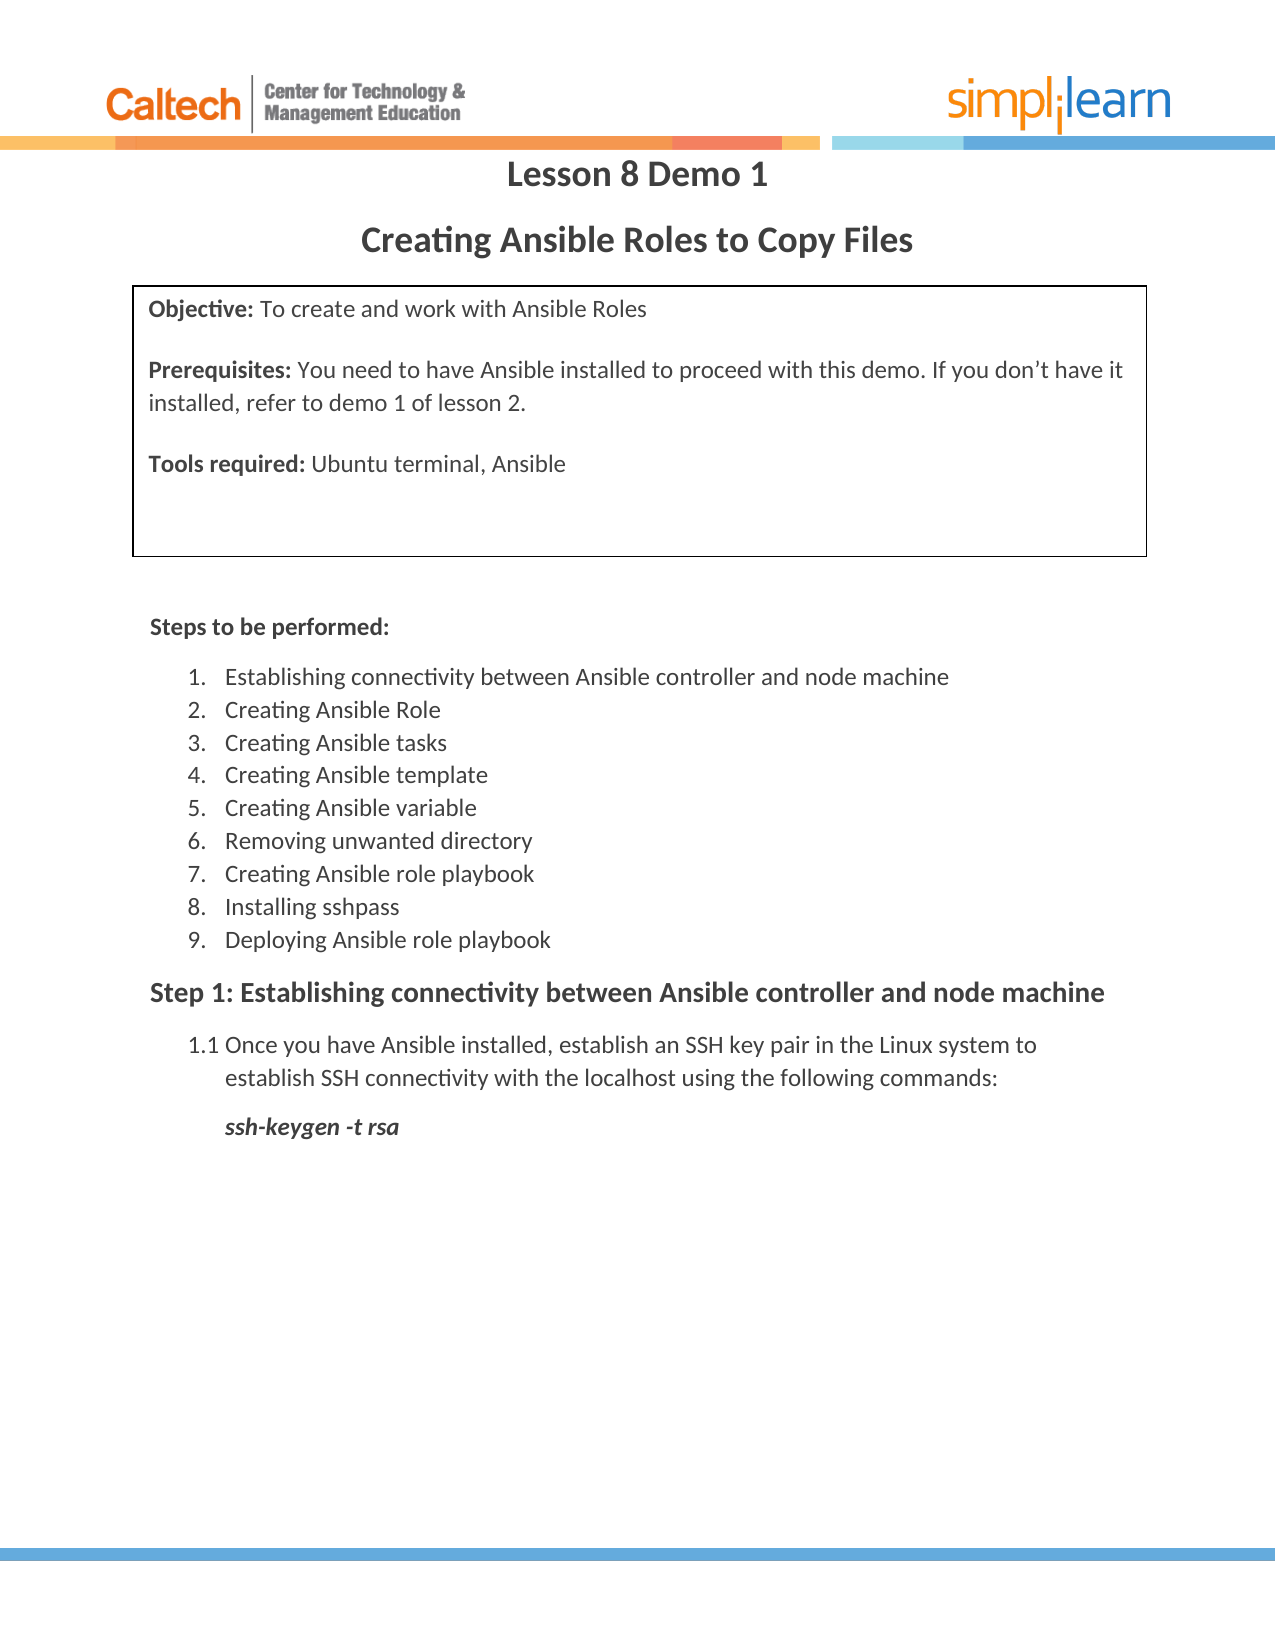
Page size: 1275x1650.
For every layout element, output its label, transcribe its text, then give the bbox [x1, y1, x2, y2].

list Creating Ansible variable [187, 793, 1125, 823]
text Steps to be performed: [150, 611, 1125, 642]
list Once you have Ansible installed, establish an SSH key pair in the Linux system to establish SSH connectivity with the localhost using the following commands: [187, 1029, 1125, 1092]
picture [106, 75, 466, 134]
text Step 1: Establishing connectivity between Ansible controller and node machine [150, 974, 1125, 1009]
list Removing unwanted directory [187, 826, 1125, 856]
list Installing sshpass [187, 891, 1125, 922]
list Creating Ansible Role [187, 694, 1125, 724]
text Lesson 8 Demo 1 [150, 150, 1125, 196]
picture [0, 1548, 1275, 1562]
text Creating Ansible Roles to Copy Files [150, 216, 1125, 262]
list Creating Ansible role playbook [187, 858, 1125, 889]
picture [0, 76, 1275, 150]
list Creating Ansible tasks [187, 727, 1125, 757]
list Deploying Ansible role playbook [187, 924, 1125, 955]
text ssh-keygen -t rsa [225, 1111, 1125, 1142]
list Establishing connectivity between Ansible controller and node machine [187, 661, 1125, 691]
list Creating Ansible template [187, 760, 1125, 790]
